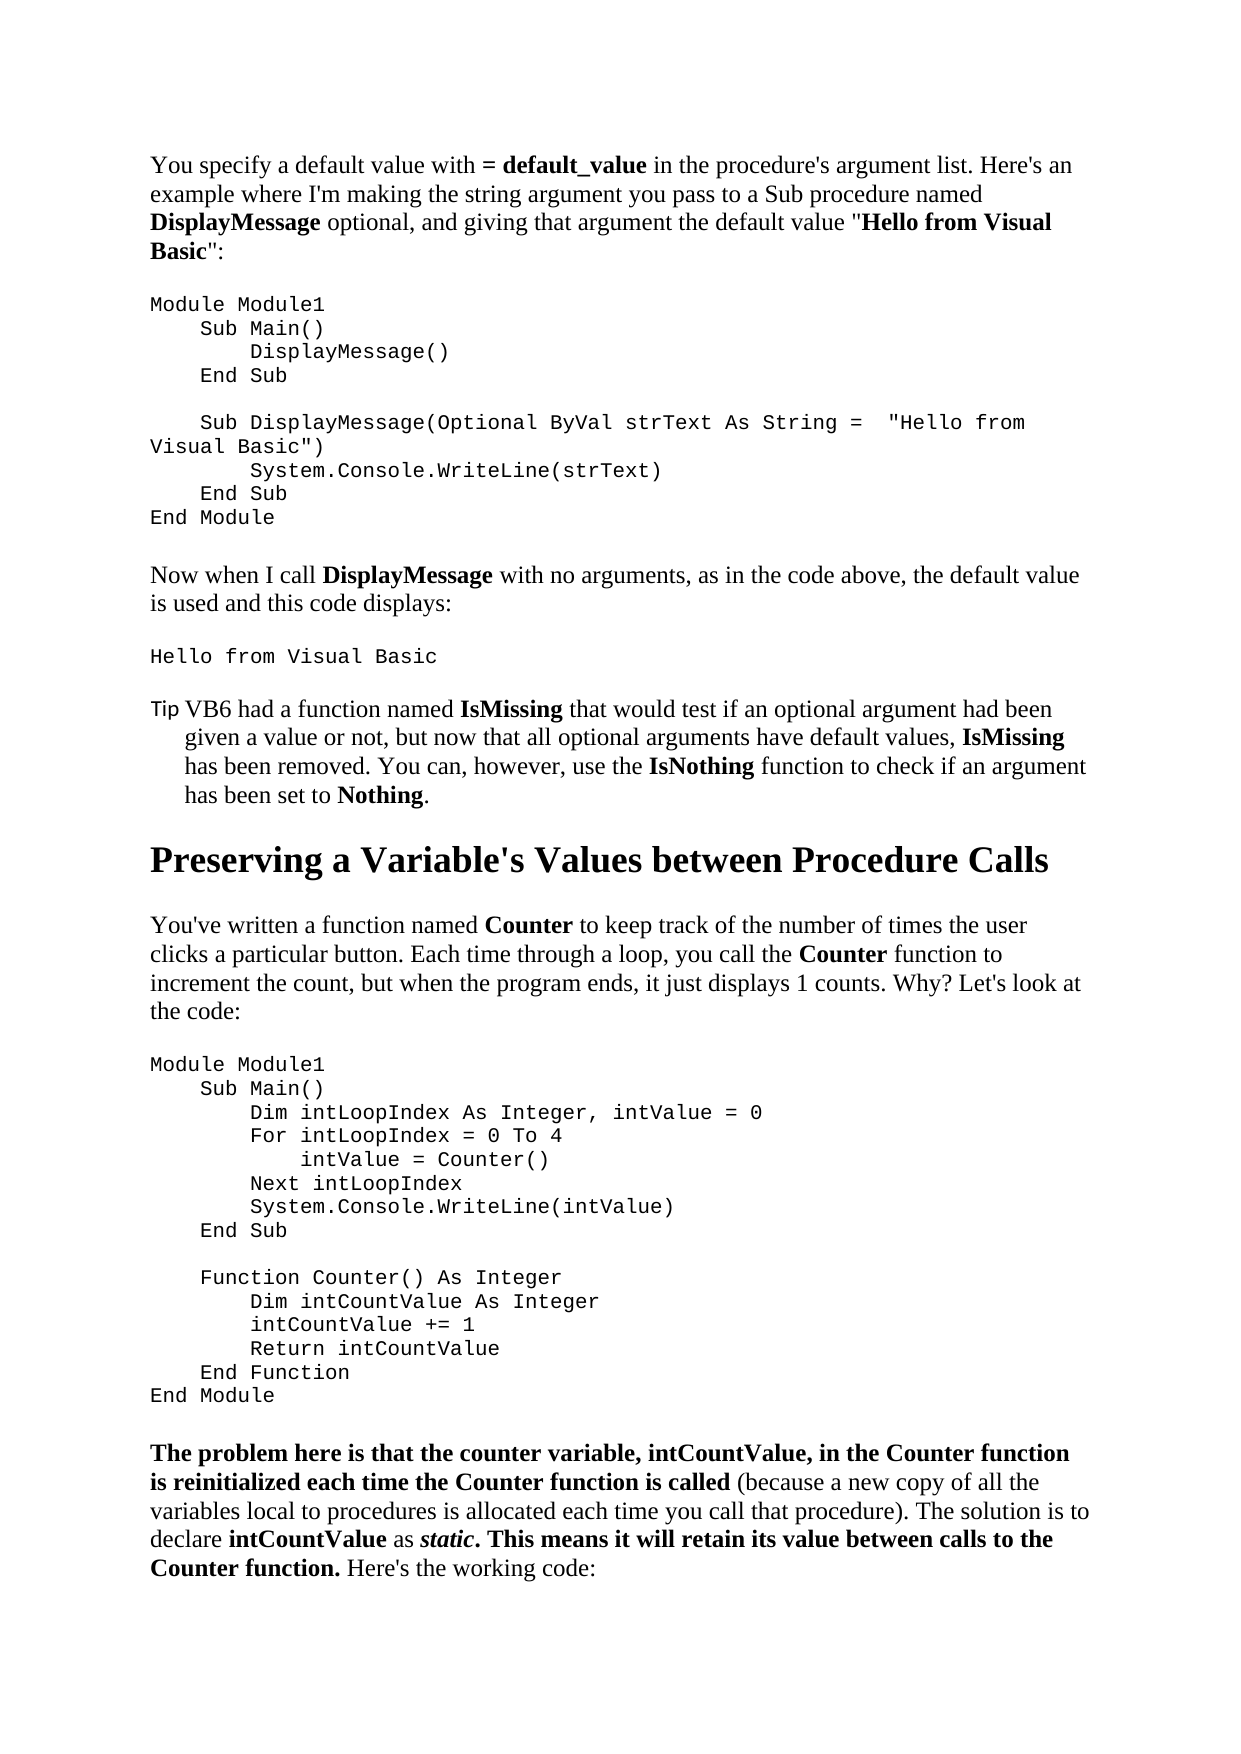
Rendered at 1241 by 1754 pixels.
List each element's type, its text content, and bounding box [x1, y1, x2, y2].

text You've written a function named Counter to keep track of the number of times the user clicks a particular button. Each time through a loop, you call the Counter function to increment the count, but when the program ends, it just displays 1 counts. Why? Let's look at the code: [150, 910, 1090, 1025]
text Sub Main() [150, 318, 1090, 341]
text Dim intLoopIndex As Integer, intValue = 0 [150, 1102, 1090, 1125]
table_header Tip [151, 694, 184, 809]
text End Sub [150, 365, 1090, 389]
text System.Console.WriteLine(intValue) [150, 1196, 1090, 1220]
text End Sub [150, 483, 1090, 507]
text Sub DisplayMessage(Optional ByVal strText As String = "Hello from Visual Basic") [150, 412, 1090, 460]
text Module Module1 [150, 1054, 1090, 1078]
text End Module [150, 1385, 1090, 1409]
text End Sub [150, 1220, 1090, 1243]
text End Function [150, 1362, 1090, 1385]
text Next intLoopIndex [150, 1173, 1090, 1196]
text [150, 150, 1090, 265]
text Dim intCountValue As Integer [150, 1291, 1090, 1314]
text Sub Main() [150, 1078, 1090, 1102]
text Now when I call DisplayMessage with no arguments, as in the code above, the default value is used and this code displays: [150, 560, 1090, 617]
text intValue = Counter() [150, 1149, 1090, 1173]
text System.Console.WriteLine(strText) [150, 460, 1090, 483]
text The problem here is that the counter variable, intCountValue, in the Counter function is reinitialized each time the Counter function is called (because a new copy of all the variables local to procedures is allocated each time you call that procedure). The solution is to declare intCountValue as static. This means it will retain its value between calls to the Counter function. Here's the working code: [150, 1438, 1090, 1582]
text Function Counter() As Integer [150, 1267, 1090, 1291]
subtitle Preserving a Variable's Values between Procedure Calls [150, 838, 1090, 881]
text DisplayMessage() [150, 341, 1090, 365]
table_header VB6 had a function named IsMissing that would test if an optional argument had been given a value or not, but now that all optional arguments have default values, IsMissing has been removed. You can, however, use the IsNothing function to check if an argument has been set to Nothing. [184, 694, 1090, 809]
text intCountValue += 1 [150, 1314, 1090, 1338]
text For intLoopIndex = 0 To 4 [150, 1125, 1090, 1149]
text Module Module1 [150, 294, 1090, 318]
text Hello from Visual Basic [150, 646, 1090, 670]
text End Module [150, 507, 1090, 531]
text Return intCountValue [150, 1338, 1090, 1362]
